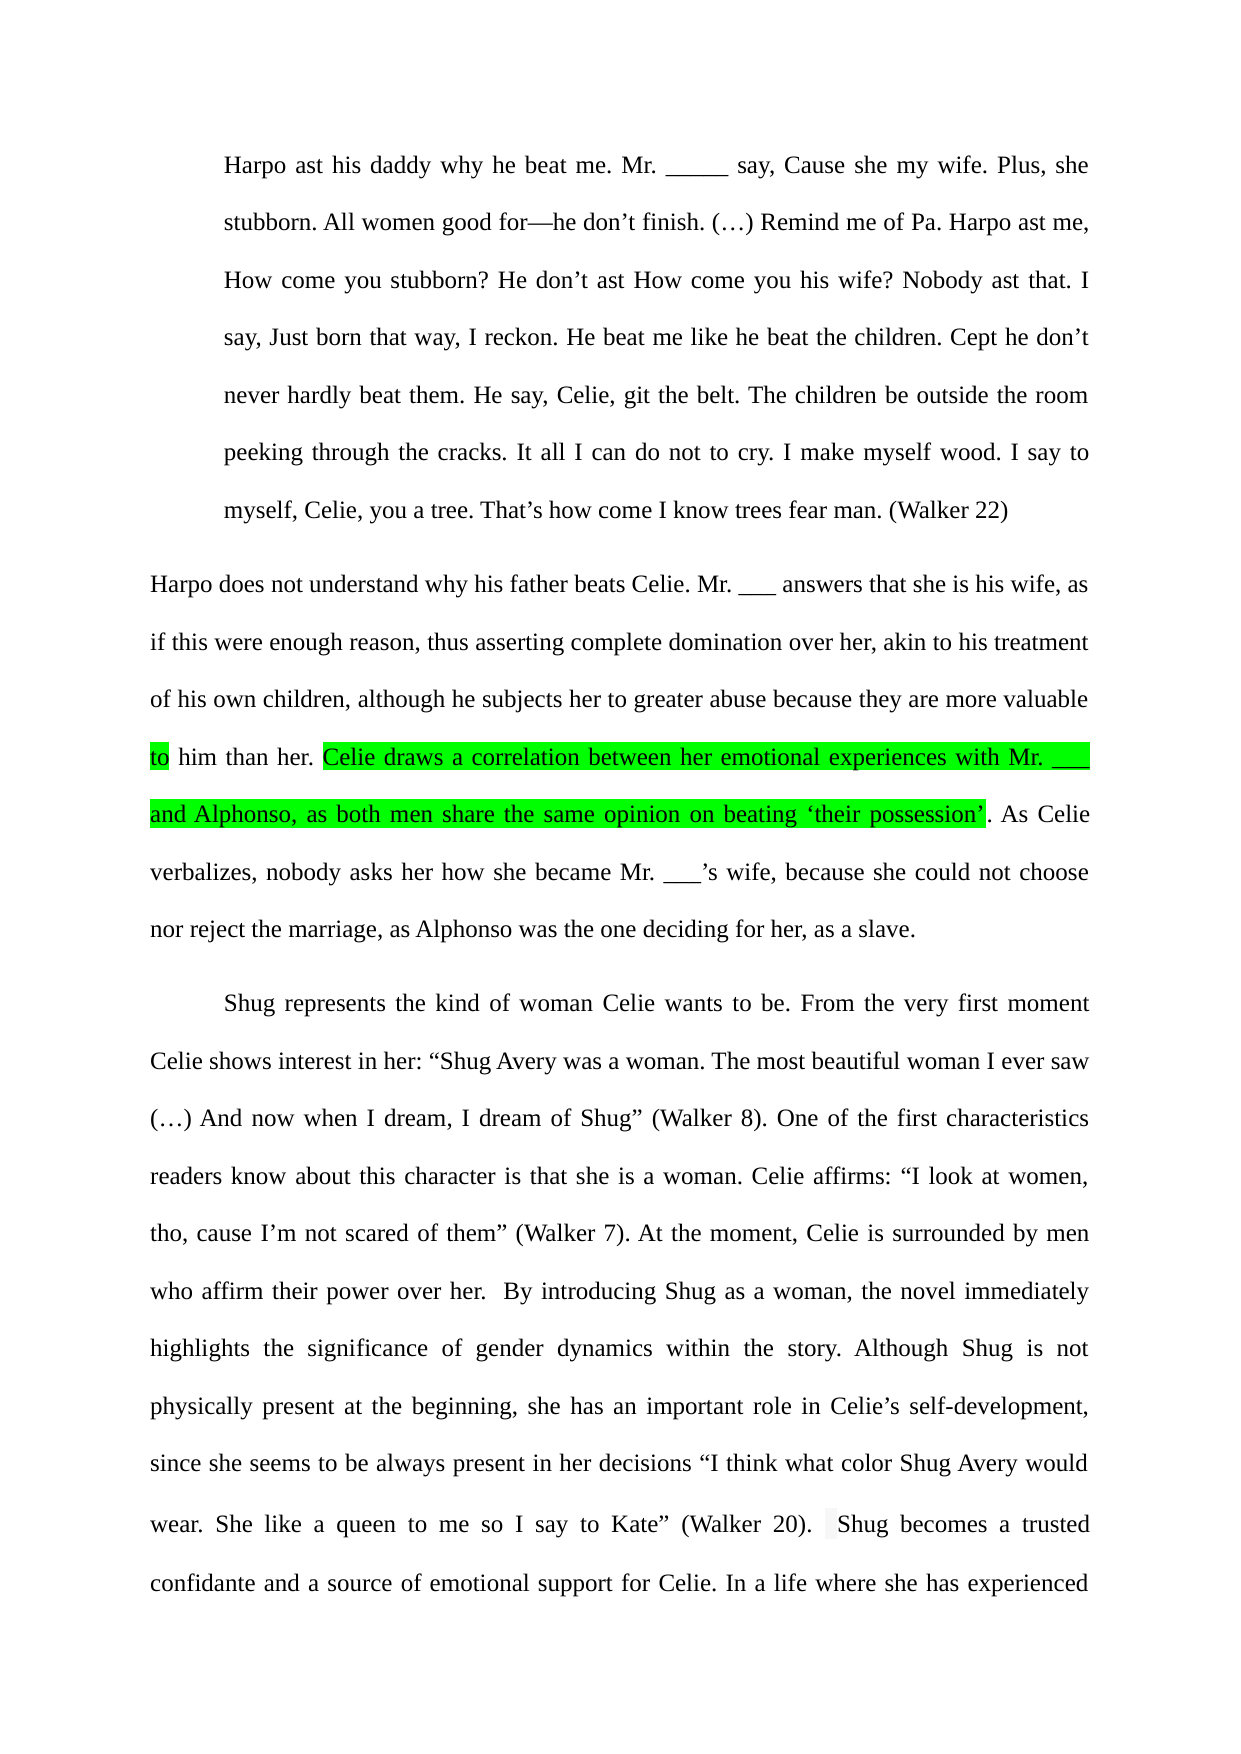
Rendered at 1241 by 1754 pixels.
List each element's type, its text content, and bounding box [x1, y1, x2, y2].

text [150, 988, 1090, 1597]
text Harpo does not understand why his father beats Celie. Mr. ___ answers that she is his wife, as if this were enough reason, thus asserting complete domination over her, akin to his treatment of his own children, although he subjects her to greater abuse because they are more valuable to him than her. Celie draws a correlation between her emotional experiences with Mr. ___ and Alphonso, as both men share the same opinion on beating ‘their possession’. As Celie verbalizes, nobody asks her how she became Mr. ___’s wife, because she could not choose nor reject the marriage, as Alphonso was the one deciding for her, as a slave. [150, 569, 1090, 943]
text Harpo ast his daddy why he beat me. Mr. _____ say, Cause she my wife. Plus, she stubborn. All women good for—he don’t finish. (…) Remind me of Pa. Harpo ast me, How come you stubborn? He don’t ast How come you his wife? Nobody ast that. I say, Just born that way, I reckon. He beat me like he beat the children. Cept he don’t never hardly beat them. He say, Celie, git the belt. The children be outside the room peeking through the cracks. It all I can do not to cry. I make myself wood. I say to myself, Celie, you a tree. That’s how come I know trees fear man. (Walker 22) [224, 150, 1090, 524]
